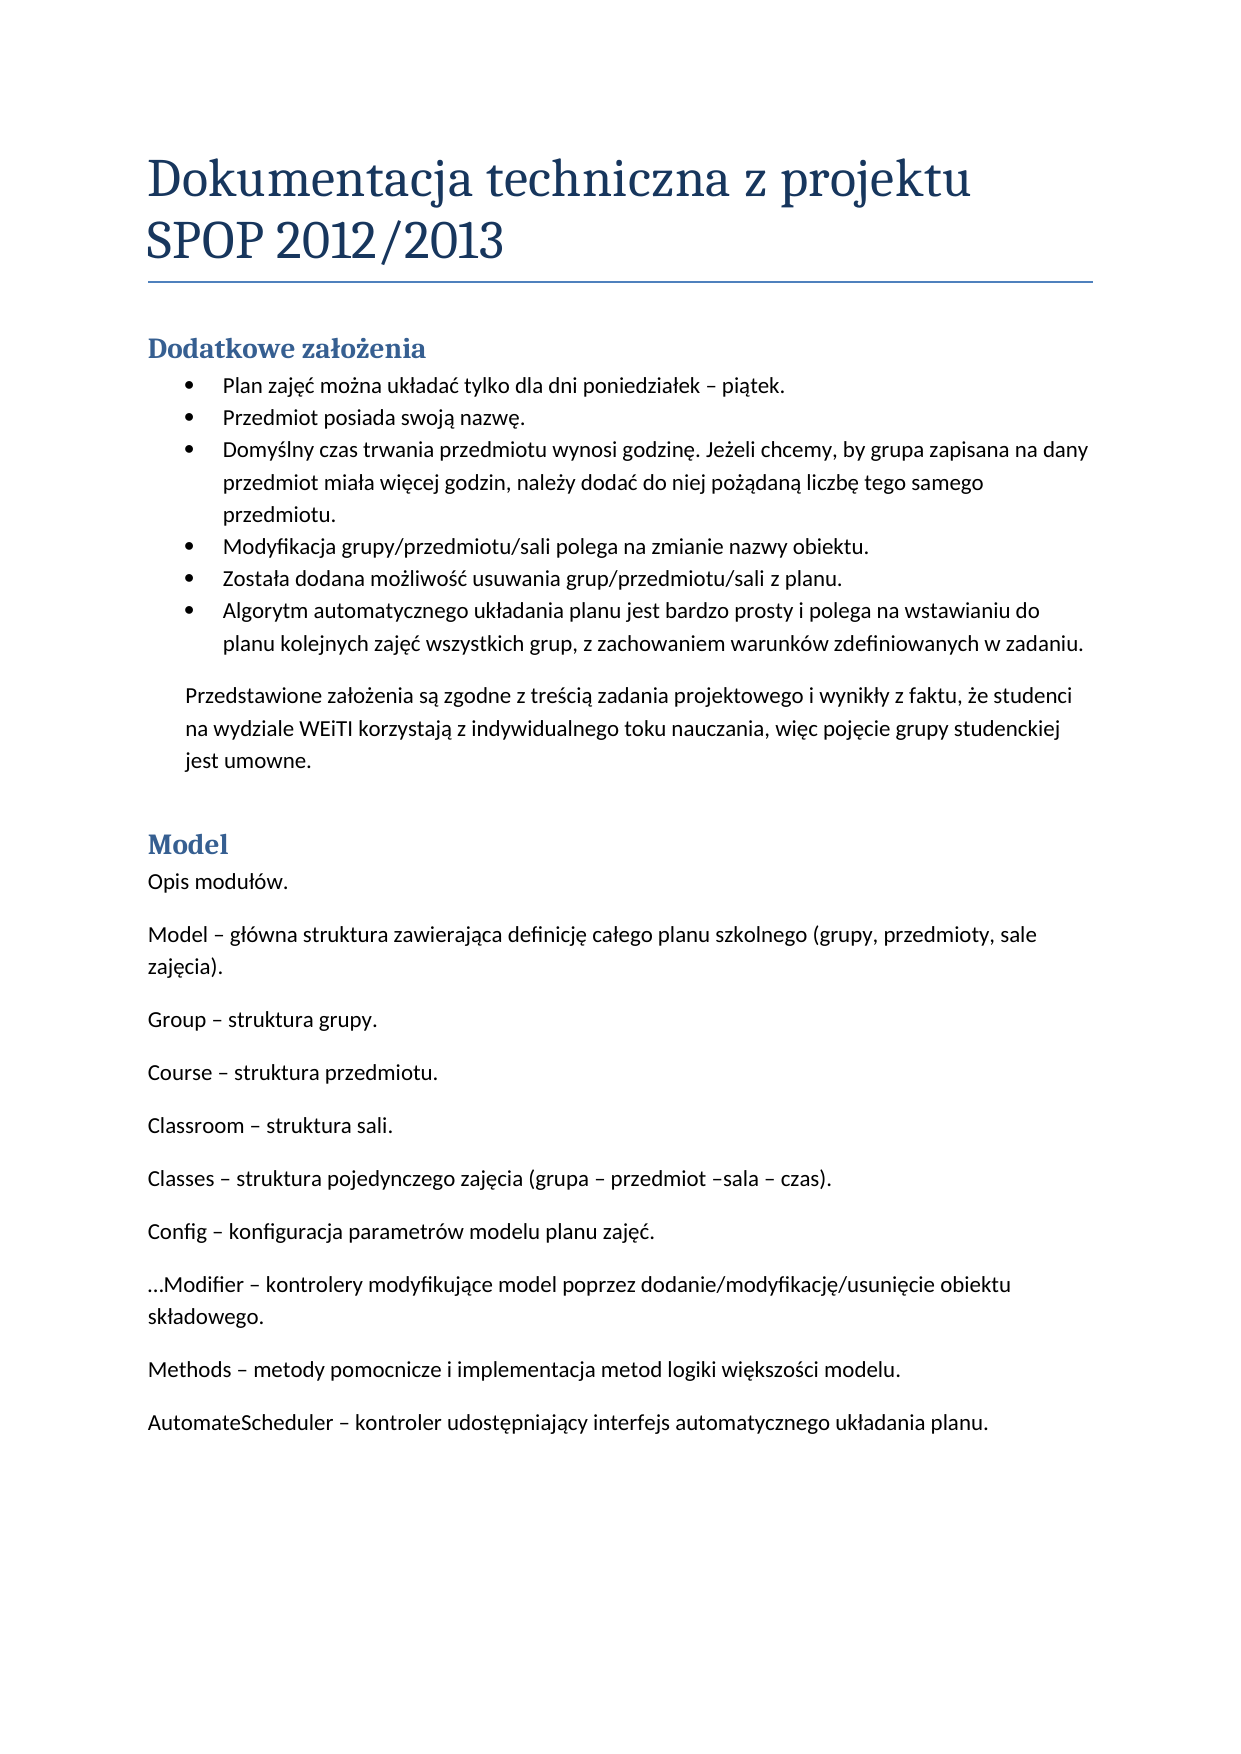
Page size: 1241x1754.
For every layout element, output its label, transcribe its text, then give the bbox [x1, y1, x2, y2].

list Domyślny czas trwania przedmiotu wynosi godzinę. Jeżeli chcemy, by grupa zapisana na dany przedmiot miała więcej godzin, należy dodać do niej pożądaną liczbę tego samego przedmiotu. [185, 436, 1093, 528]
text Przedstawione założenia są zgodne z treścią zadania projektowego i wynikły z faktu, że studenci na wydziale WEiTI korzystają z indywidualnego toku nauczania, więc pojęcie grupy studenckiej jest umowne. [185, 682, 1093, 774]
text AutomateScheduler – kontroler udostępniający interfejs automatycznego układania planu. [148, 1408, 1093, 1436]
text Opis modułów. [148, 867, 1093, 895]
text Model – główna struktura zawierająca definicję całego planu szkolnego (grupy, przedmioty, sale zajęcia). [148, 920, 1093, 980]
list Algorytm automatycznego układania planu jest bardzo prosty i polega na wstawianiu do planu kolejnych zajęć wszystkich grup, z zachowaniem warunków zdefiniowanych w zadaniu. [185, 596, 1093, 657]
text Classes – struktura pojedynczego zajęcia (grupa – przedmiot –sala – czas). [148, 1164, 1093, 1192]
list Przedmiot posiada swoją nazwę. [185, 403, 1093, 431]
subtitle Dodatkowe założenia [148, 333, 1093, 366]
text Course – struktura przedmiotu. [148, 1058, 1093, 1086]
list Została dodana możliwość usuwania grup/przedmiotu/sali z planu. [185, 564, 1093, 592]
text Config – konfiguracja parametrów modelu planu zajęć. [148, 1217, 1093, 1245]
title Dokumentacja techniczna z projektu SPOP 2012/2013 [148, 148, 1093, 281]
list Modyfikacja grupy/przedmiotu/sali polega na zmianie nazwy obiektu. [185, 532, 1093, 560]
text …Modifier – kontrolery modyfikujące model poprzez dodanie/modyfikację/usunięcie obiektu składowego. [148, 1270, 1093, 1330]
text Methods – metody pomocnicze i implementacja metod logiki większości modelu. [148, 1355, 1093, 1383]
text Classroom – struktura sali. [148, 1111, 1093, 1139]
subtitle Model [148, 828, 1093, 862]
text Group – struktura grupy. [148, 1005, 1093, 1033]
list Plan zajęć można układać tylko dla dni poniedziałek – piątek. [185, 371, 1093, 399]
